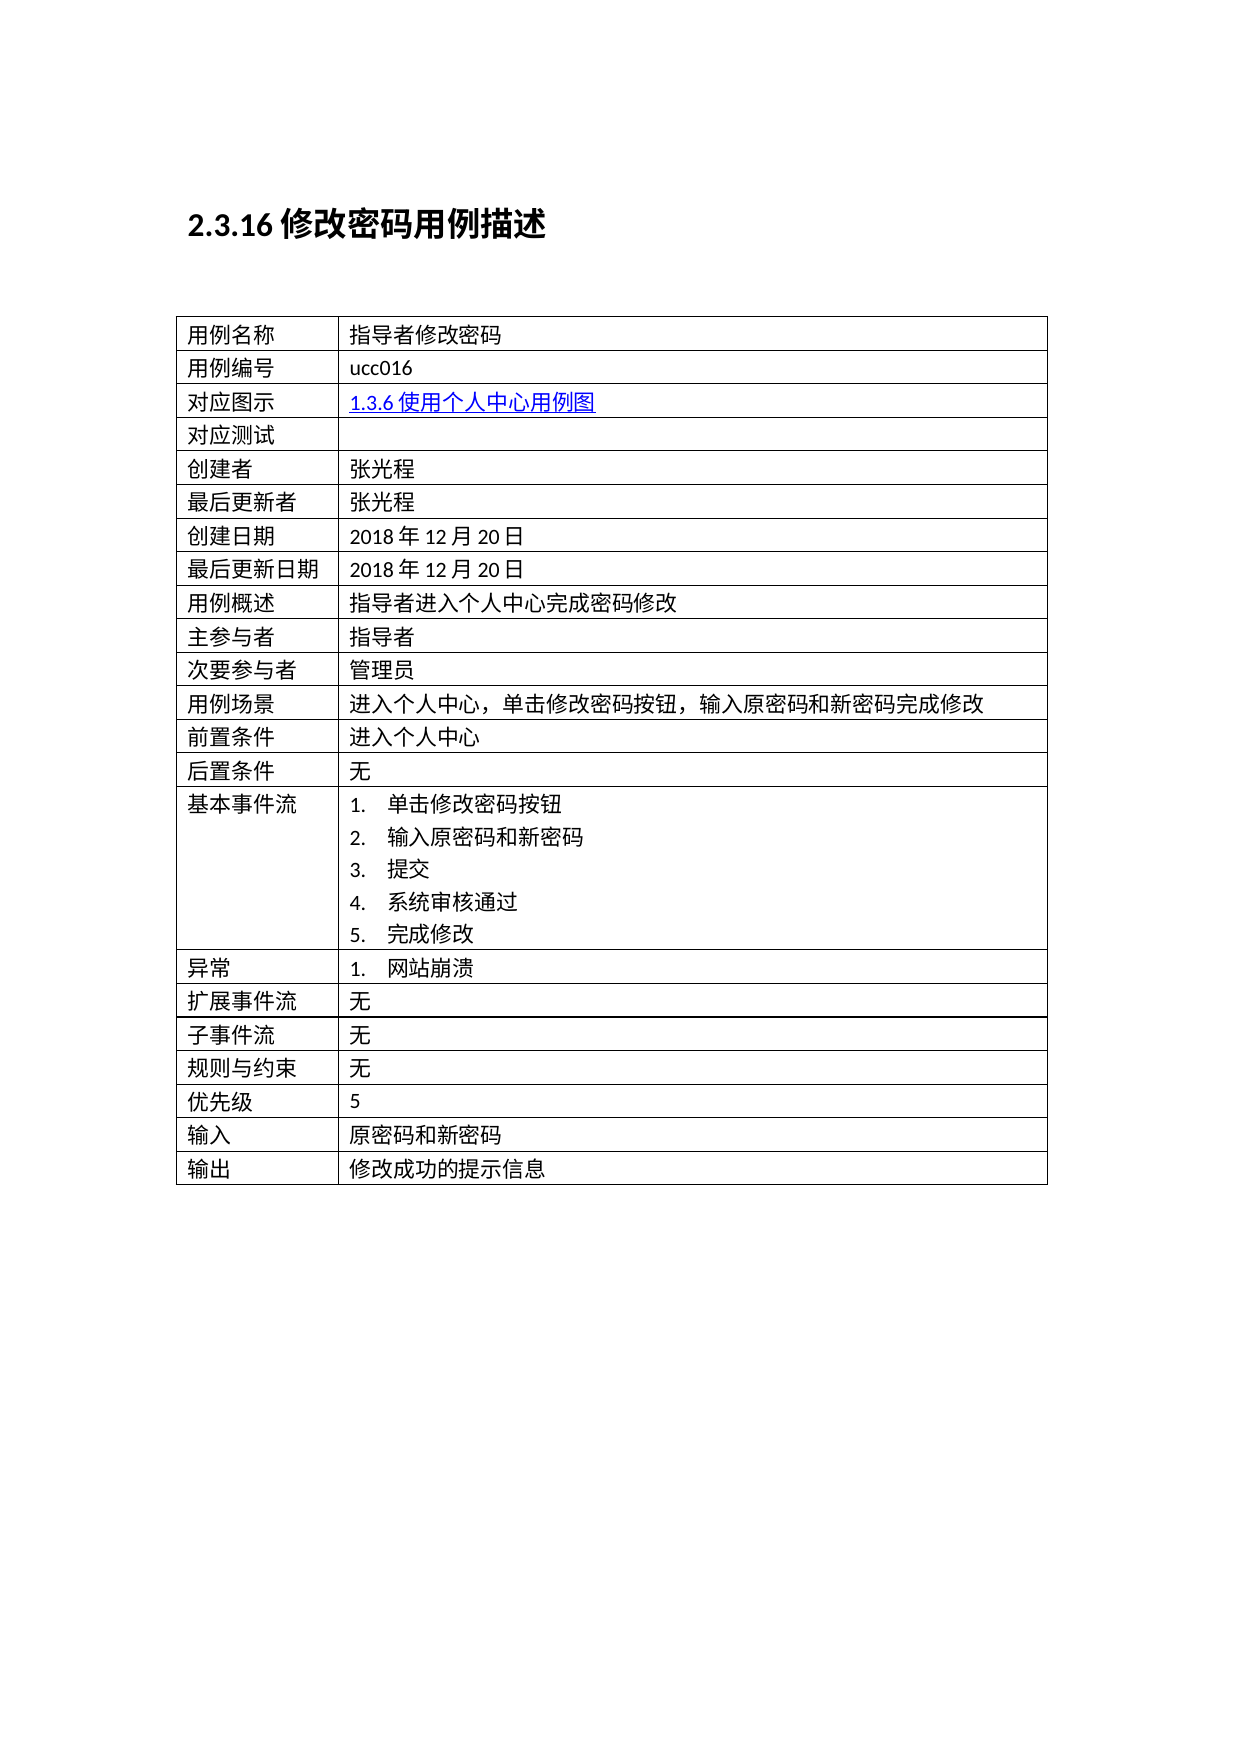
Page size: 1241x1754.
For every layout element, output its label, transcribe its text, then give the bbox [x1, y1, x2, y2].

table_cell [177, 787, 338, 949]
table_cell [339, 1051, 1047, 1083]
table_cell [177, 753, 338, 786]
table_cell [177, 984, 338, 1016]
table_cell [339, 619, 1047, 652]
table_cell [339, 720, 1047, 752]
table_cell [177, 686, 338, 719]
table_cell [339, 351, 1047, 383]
subtitle 2.3.16 修改密码用例描述 [187, 189, 1053, 254]
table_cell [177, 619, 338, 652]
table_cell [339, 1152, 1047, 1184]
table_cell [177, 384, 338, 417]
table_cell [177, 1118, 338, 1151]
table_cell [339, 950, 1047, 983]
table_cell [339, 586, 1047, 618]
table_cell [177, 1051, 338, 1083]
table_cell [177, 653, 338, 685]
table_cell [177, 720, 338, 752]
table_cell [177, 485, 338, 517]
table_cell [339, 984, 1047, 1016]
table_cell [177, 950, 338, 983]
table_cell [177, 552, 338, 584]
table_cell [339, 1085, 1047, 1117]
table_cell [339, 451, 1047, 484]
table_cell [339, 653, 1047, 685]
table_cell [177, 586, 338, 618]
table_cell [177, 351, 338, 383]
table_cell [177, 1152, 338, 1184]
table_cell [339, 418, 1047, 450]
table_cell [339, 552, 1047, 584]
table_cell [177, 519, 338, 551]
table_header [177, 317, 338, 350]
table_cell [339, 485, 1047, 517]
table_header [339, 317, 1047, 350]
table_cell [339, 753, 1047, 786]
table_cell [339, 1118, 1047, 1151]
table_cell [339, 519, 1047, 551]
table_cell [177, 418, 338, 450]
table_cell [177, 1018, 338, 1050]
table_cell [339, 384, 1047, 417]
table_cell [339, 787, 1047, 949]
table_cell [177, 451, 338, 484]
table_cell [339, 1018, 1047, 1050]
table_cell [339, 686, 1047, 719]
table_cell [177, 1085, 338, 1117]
